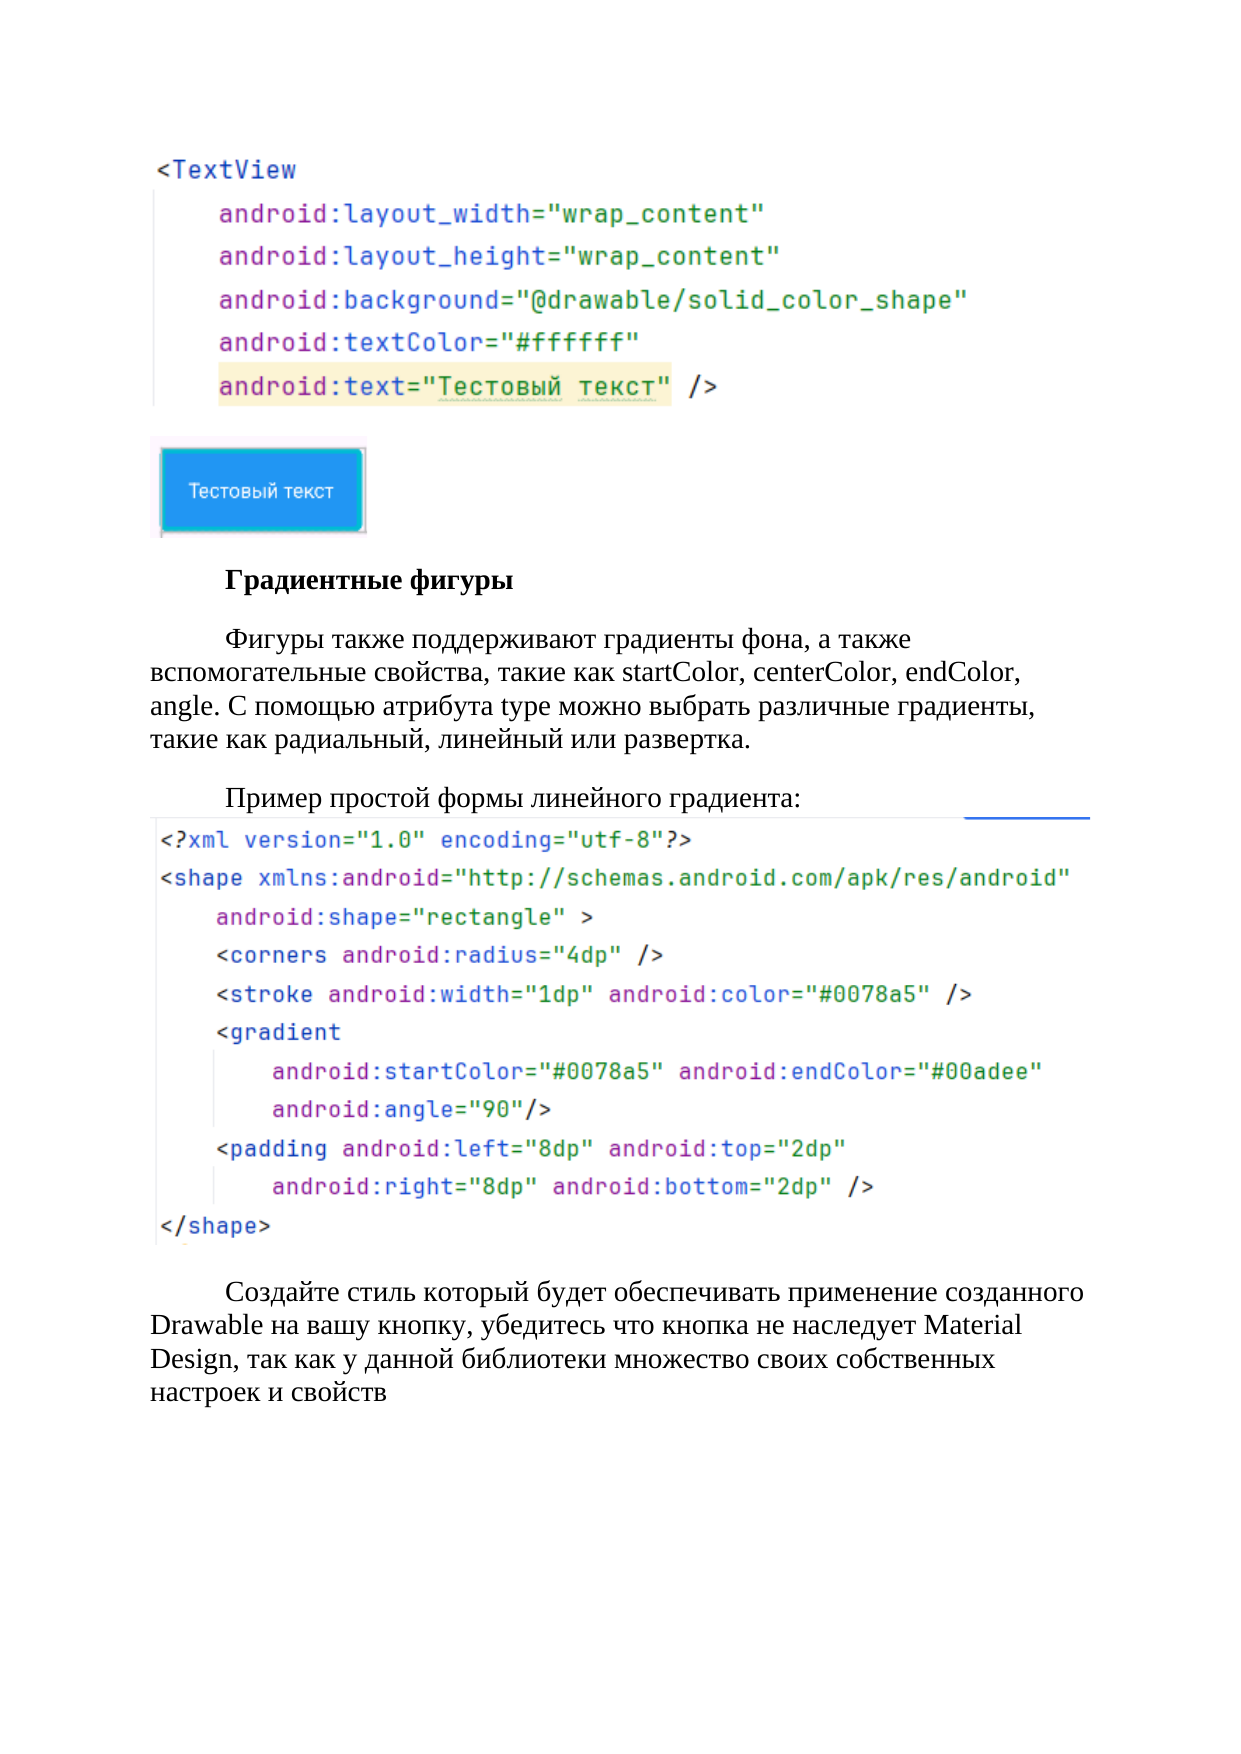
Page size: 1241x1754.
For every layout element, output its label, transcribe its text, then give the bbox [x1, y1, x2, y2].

picture [150, 436, 368, 538]
text Фигуры также поддерживают градиенты фона, а также вспомогательные свойства, такие как startColor, centerColor, endColor, angle. С помощью атрибута type можно выбрать различные градиенты, такие как радиальный, линейный или развертка. [150, 621, 1090, 755]
picture [150, 150, 983, 411]
picture [150, 817, 1091, 1245]
text Градиентные фигуры [150, 562, 1090, 596]
text Пример простой формы линейного градиента: [150, 780, 1090, 814]
text Создайте стиль который будет обеспечивать применение созданного Drawable на вашу кнопку, убедитесь что кнопка не наследует Material Design, так как у данной библиотеки множество своих собственных настроек и свойств [150, 1274, 1090, 1408]
